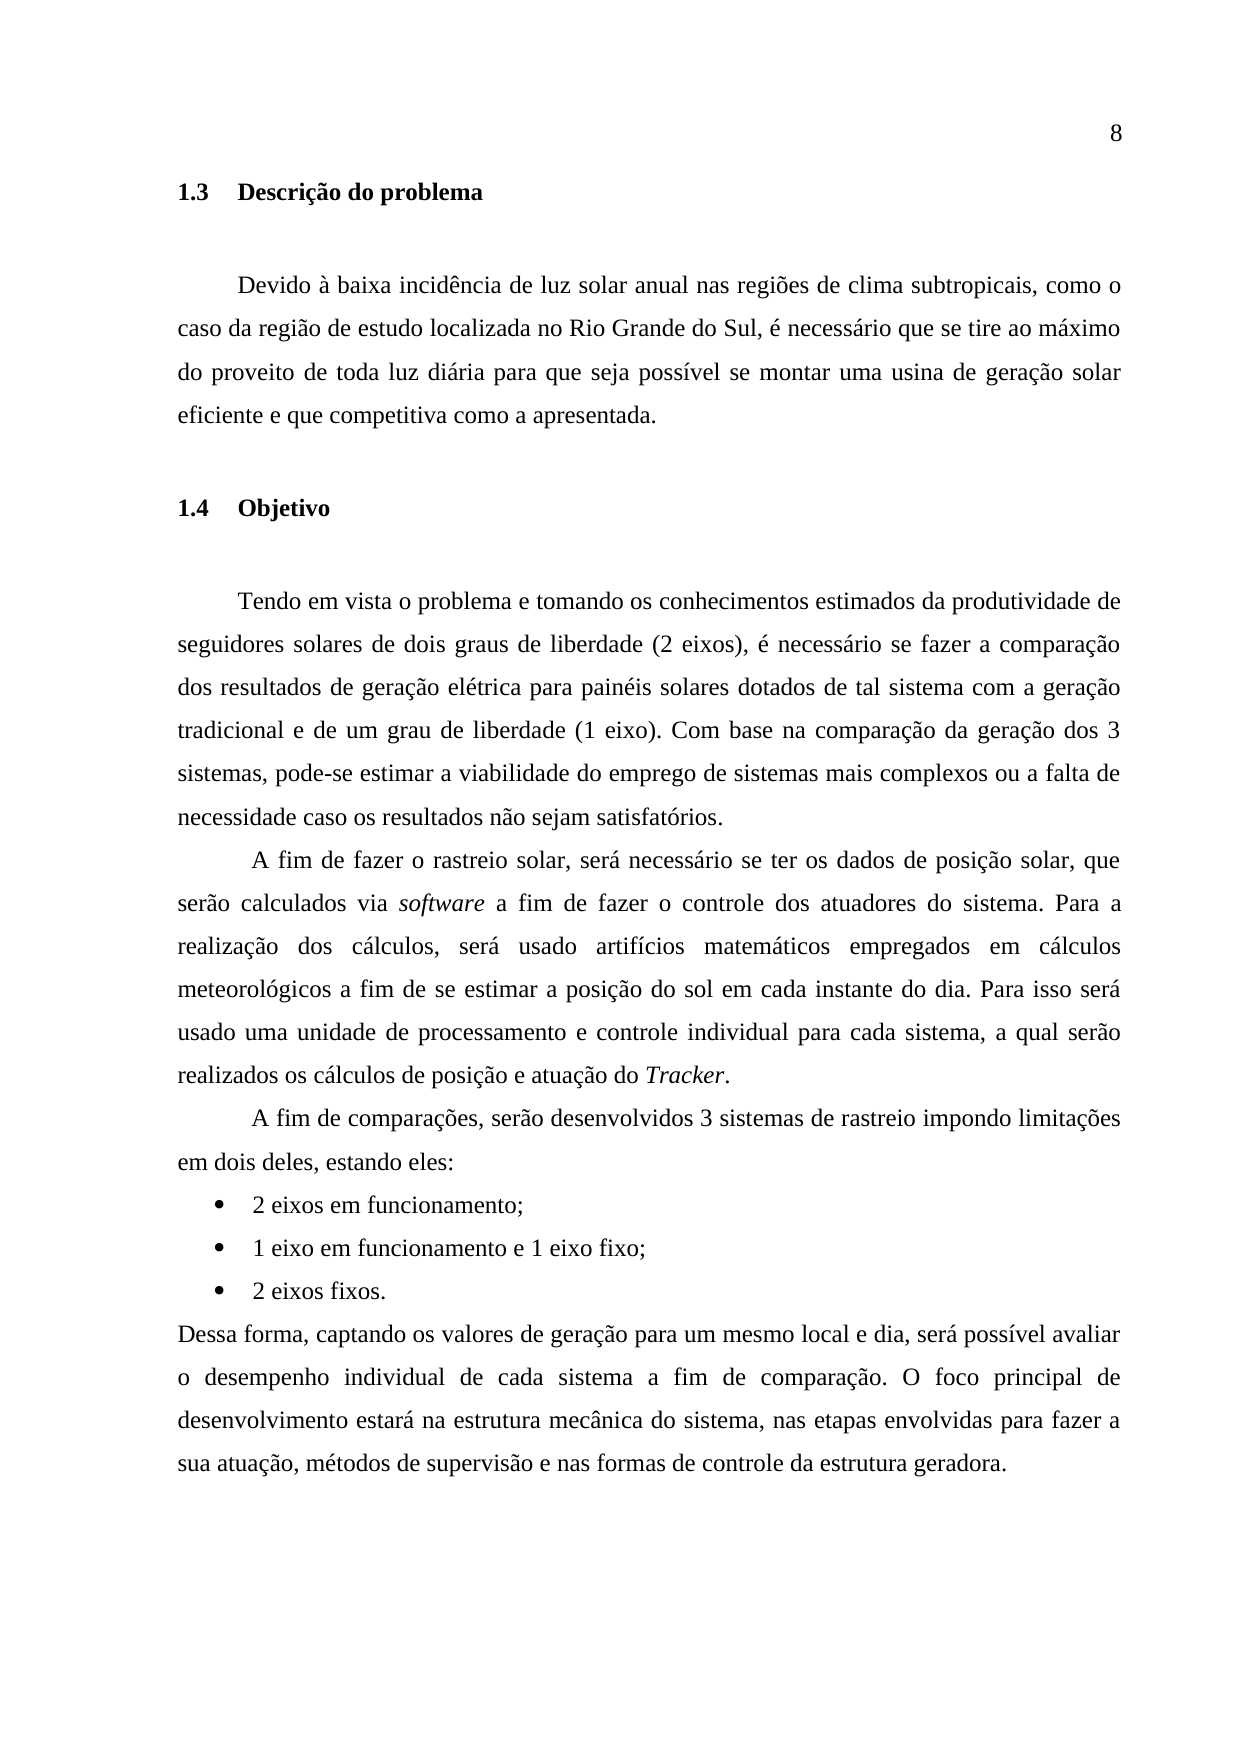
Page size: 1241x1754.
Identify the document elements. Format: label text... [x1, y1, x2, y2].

text A fim de comparações, serão desenvolvidos 3 sistemas de rastreio impondo limitações em dois deles, estando eles: [177, 1103, 1122, 1175]
text Devido à baixa incidência de luz solar anual nas regiões de clima subtropicais, como o caso da região de estudo localizada no Rio Grande do Sul, é necessário que se tire ao máximo do proveito de toda luz diária para que seja possível se montar uma usina de geração solar eficiente e que competitiva como a apresentada. [177, 270, 1122, 428]
text A fim de fazer o rastreio solar, será necessário se ter os dados de posição solar, que serão calculados via software a fim de fazer o controle dos atuadores do sistema. Para a realização dos cálculos, será usado artifícios matemáticos empregados em cálculos meteorológicos a fim de se estimar a posição do sol em cada instante do dia. Para isso será usado uma unidade de processamento e controle individual para cada sistema, a qual serão realizados os cálculos de posição e atuação do Tracker. [177, 845, 1122, 1089]
list 1 eixo em funcionamento e 1 eixo fixo; [215, 1233, 1122, 1262]
subtitle Objetivo [177, 493, 1122, 522]
text Dessa forma, captando os valores de geração para um mesmo local e dia, será possível avaliar o desempenho individual de cada sistema a fim de comparação. O foco principal de desenvolvimento estará na estrutura mecânica do sistema, nas etapas envolvidas para fazer a sua atuação, métodos de supervisão e nas formas de controle da estrutura geradora. [177, 1319, 1122, 1477]
list 2 eixos fixos. [215, 1276, 1122, 1305]
list 2 eixos em funcionamento; [215, 1190, 1122, 1218]
text Tendo em vista o problema e tomando os conhecimentos estimados da produtividade de seguidores solares de dois graus de liberdade (2 eixos), é necessário se fazer a comparação dos resultados de geração elétrica para painéis solares dotados de tal sistema com a geração tradicional e de um grau de liberdade (1 eixo). Com base na comparação da geração dos 3 sistemas, pode-se estimar a viabilidade do emprego de sistemas mais complexos ou a falta de necessidade caso os resultados não sejam satisfatórios. [177, 586, 1122, 830]
subtitle Descrição do problema [177, 177, 1122, 206]
